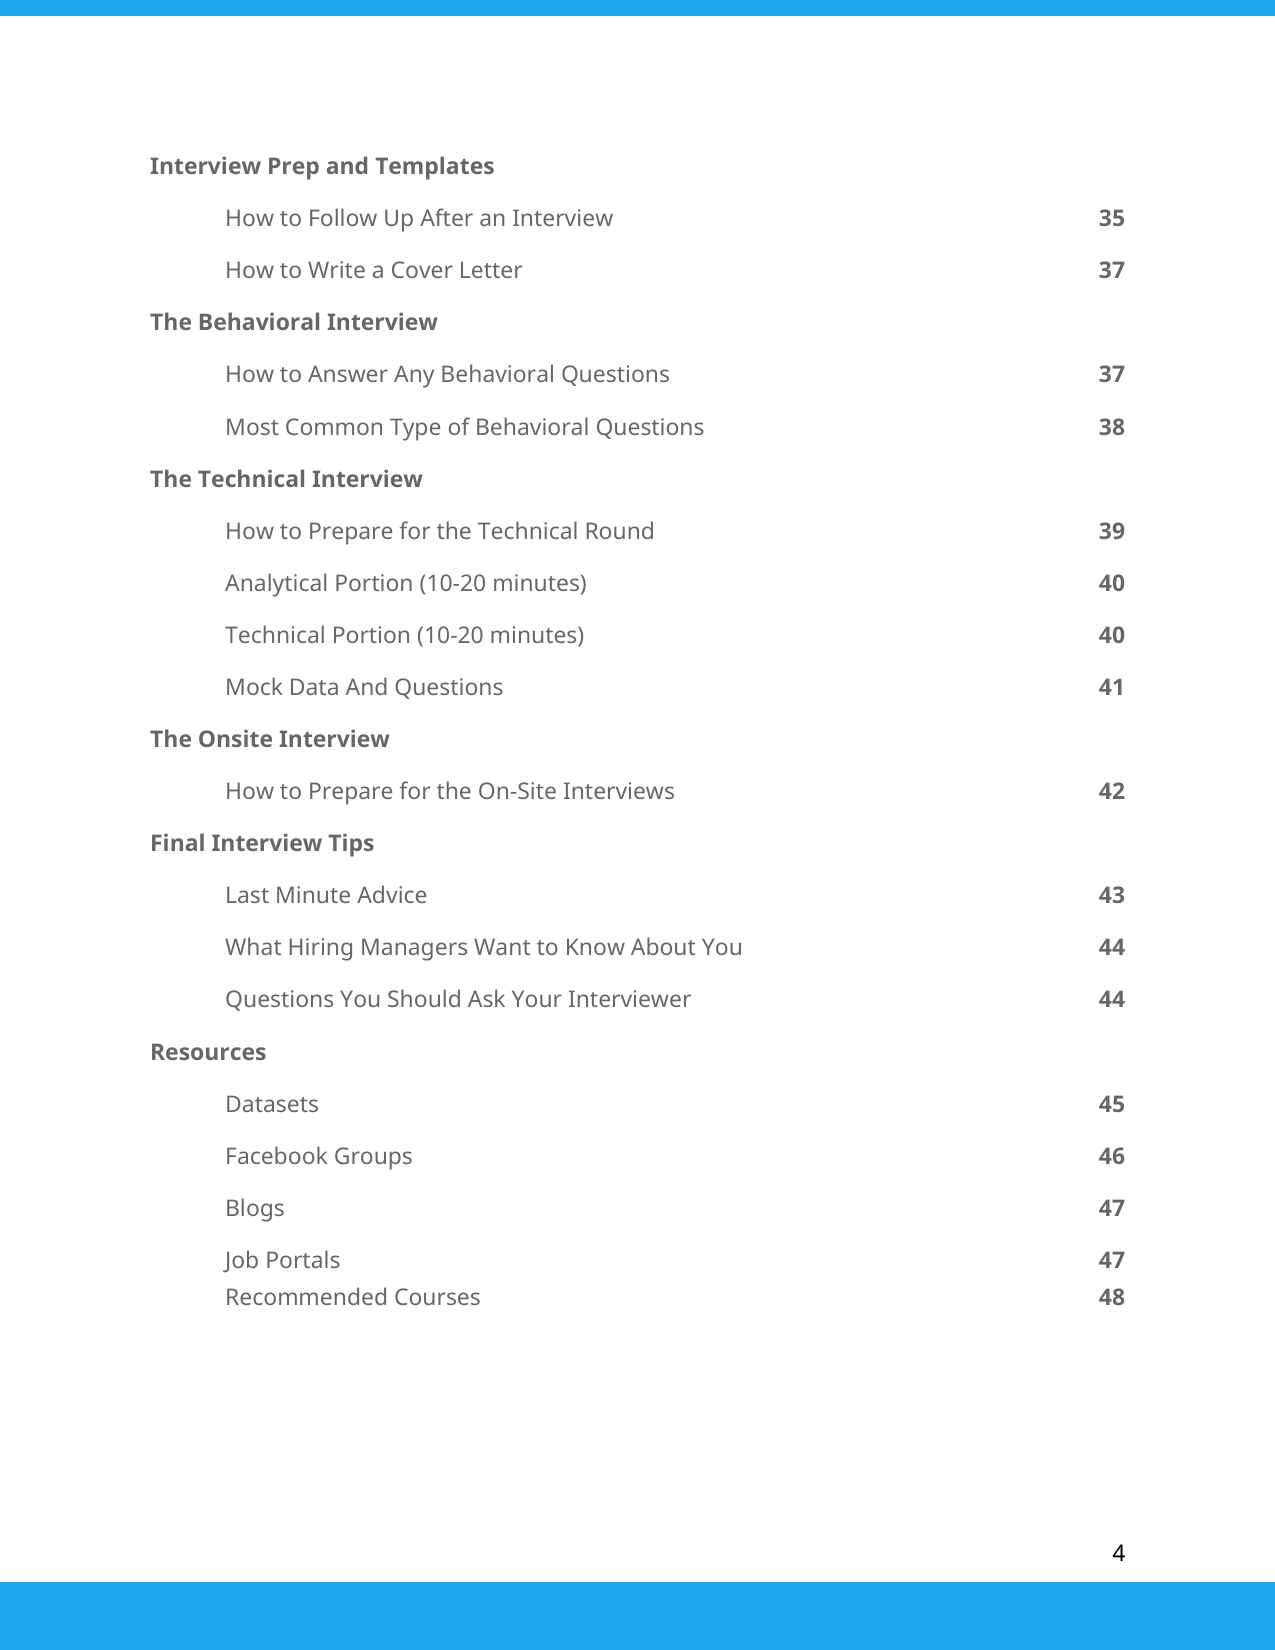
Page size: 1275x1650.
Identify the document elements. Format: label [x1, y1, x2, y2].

picture [0, 0, 1275, 16]
picture [0, 1582, 1275, 1650]
